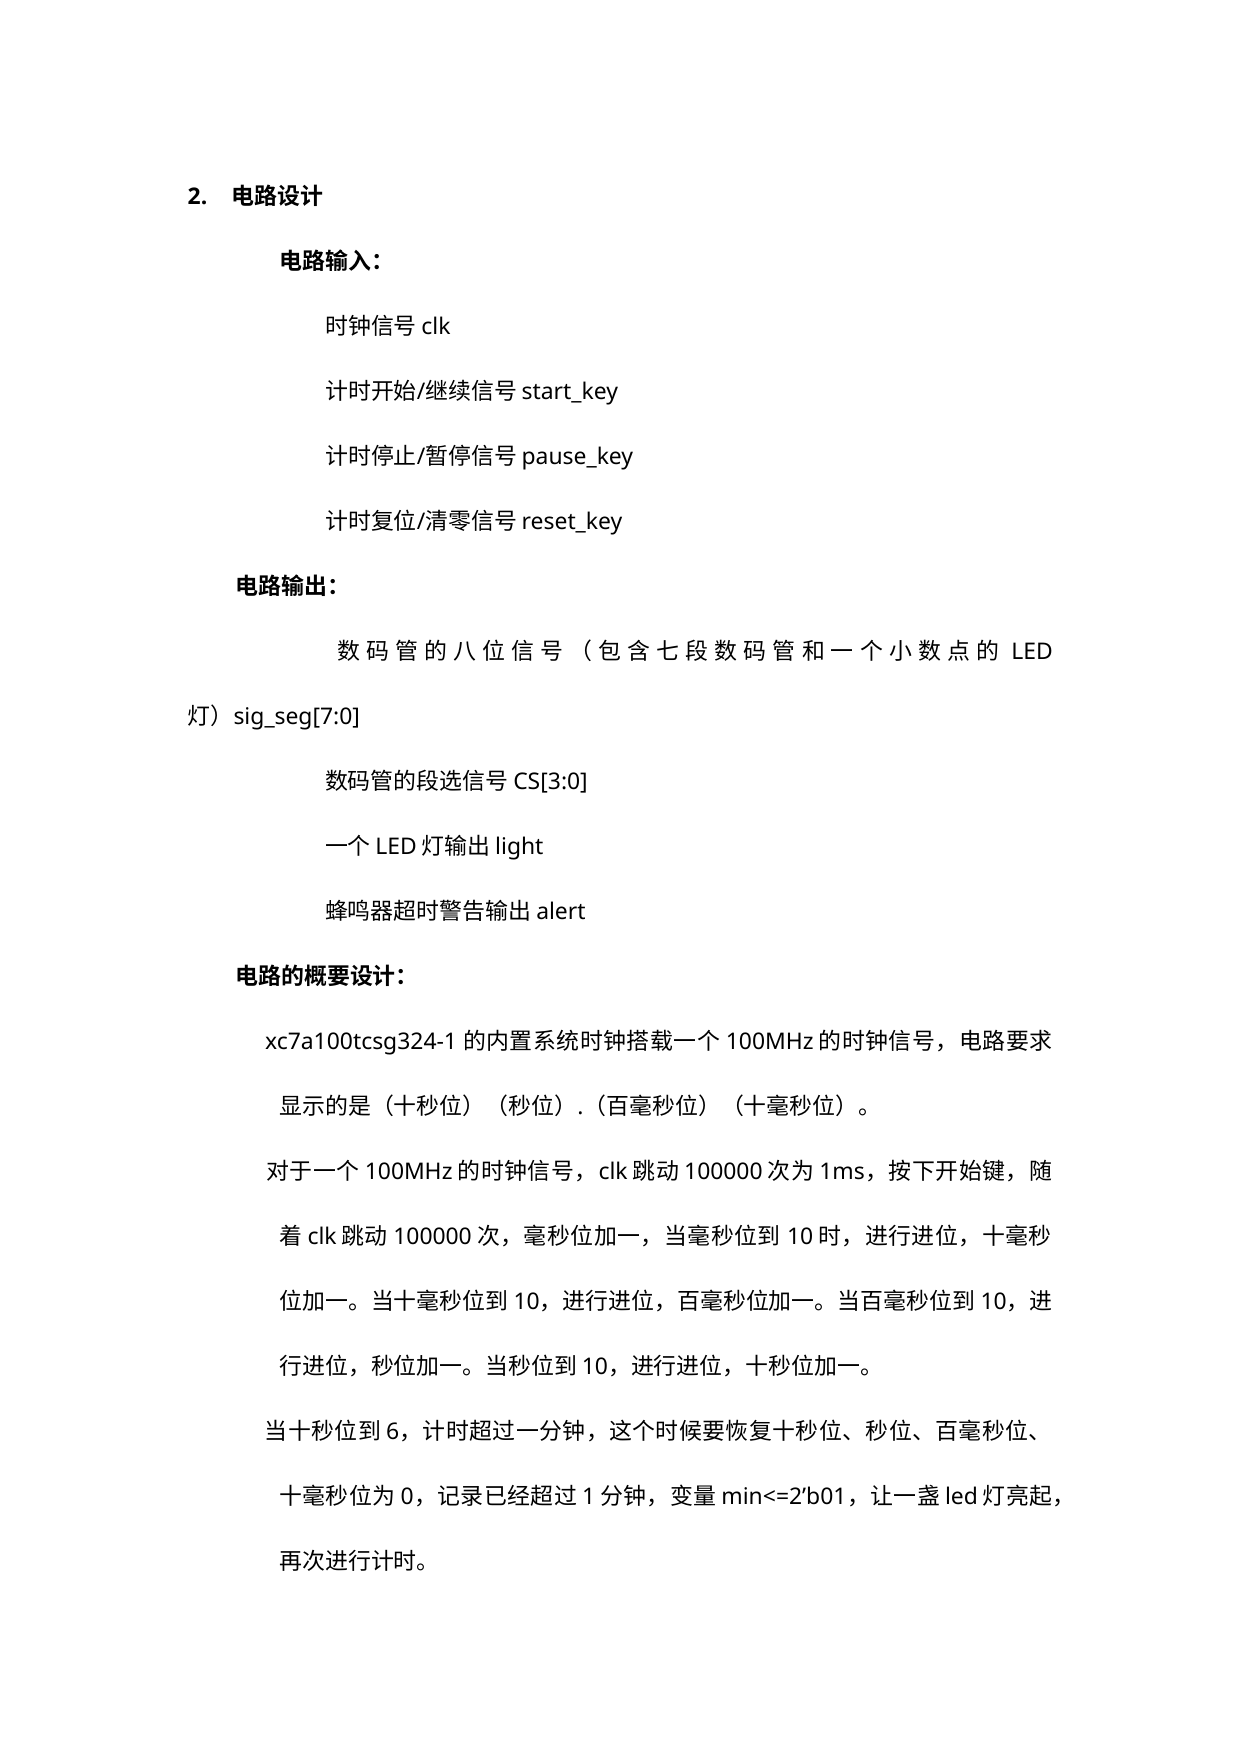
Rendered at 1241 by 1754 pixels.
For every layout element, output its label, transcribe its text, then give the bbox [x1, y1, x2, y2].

text 电路的概要设计： [187, 942, 1053, 1007]
text 计时停止/暂停信号pause_key [227, 422, 1053, 487]
text 蜂鸣器超时警告输出 alert [187, 877, 1053, 942]
text 时钟信号clk [187, 292, 1053, 357]
text 一个LED灯输出 light [187, 812, 1053, 877]
text 当十秒位到6，计时超过一分钟，这个时候要恢复十秒位、秒位、百毫秒位、十毫秒位为0，记录已经超过1分钟，变量min<=2’b01，让一盏led灯亮起，再次进行计时。 [187, 1397, 1053, 1592]
list 电路设计 [187, 162, 1053, 227]
text 计时复位/清零信号reset_key [227, 487, 1053, 552]
text 电路输出： [187, 552, 1053, 617]
text 电路输入： [187, 227, 1053, 292]
text 数码管的段选信号 CS[3:0] [187, 747, 1053, 812]
text xc7a100tcsg324-1的内置系统时钟搭载一个100MHz的时钟信号，电路要求显示的是（十秒位）（秒位）.（百毫秒位）（十毫秒位）。 [187, 1007, 1053, 1137]
text 对于一个100MHz的时钟信号，clk跳动100000次为1ms，按下开始键，随着clk跳动100000次，毫秒位加一，当毫秒位到10时，进行进位，十毫秒位加一。当十毫秒位到10，进行进位，百毫秒位加一。当百毫秒位到10，进行进位，秒位加一。当秒位到10，进行进位，十秒位加一。 [187, 1137, 1053, 1397]
text 数码管的八位信号（包含七段数码管和一个小数点的LED灯）sig_seg[7:0] [187, 617, 1053, 747]
text 计时开始/继续信号start_key [227, 357, 1053, 422]
